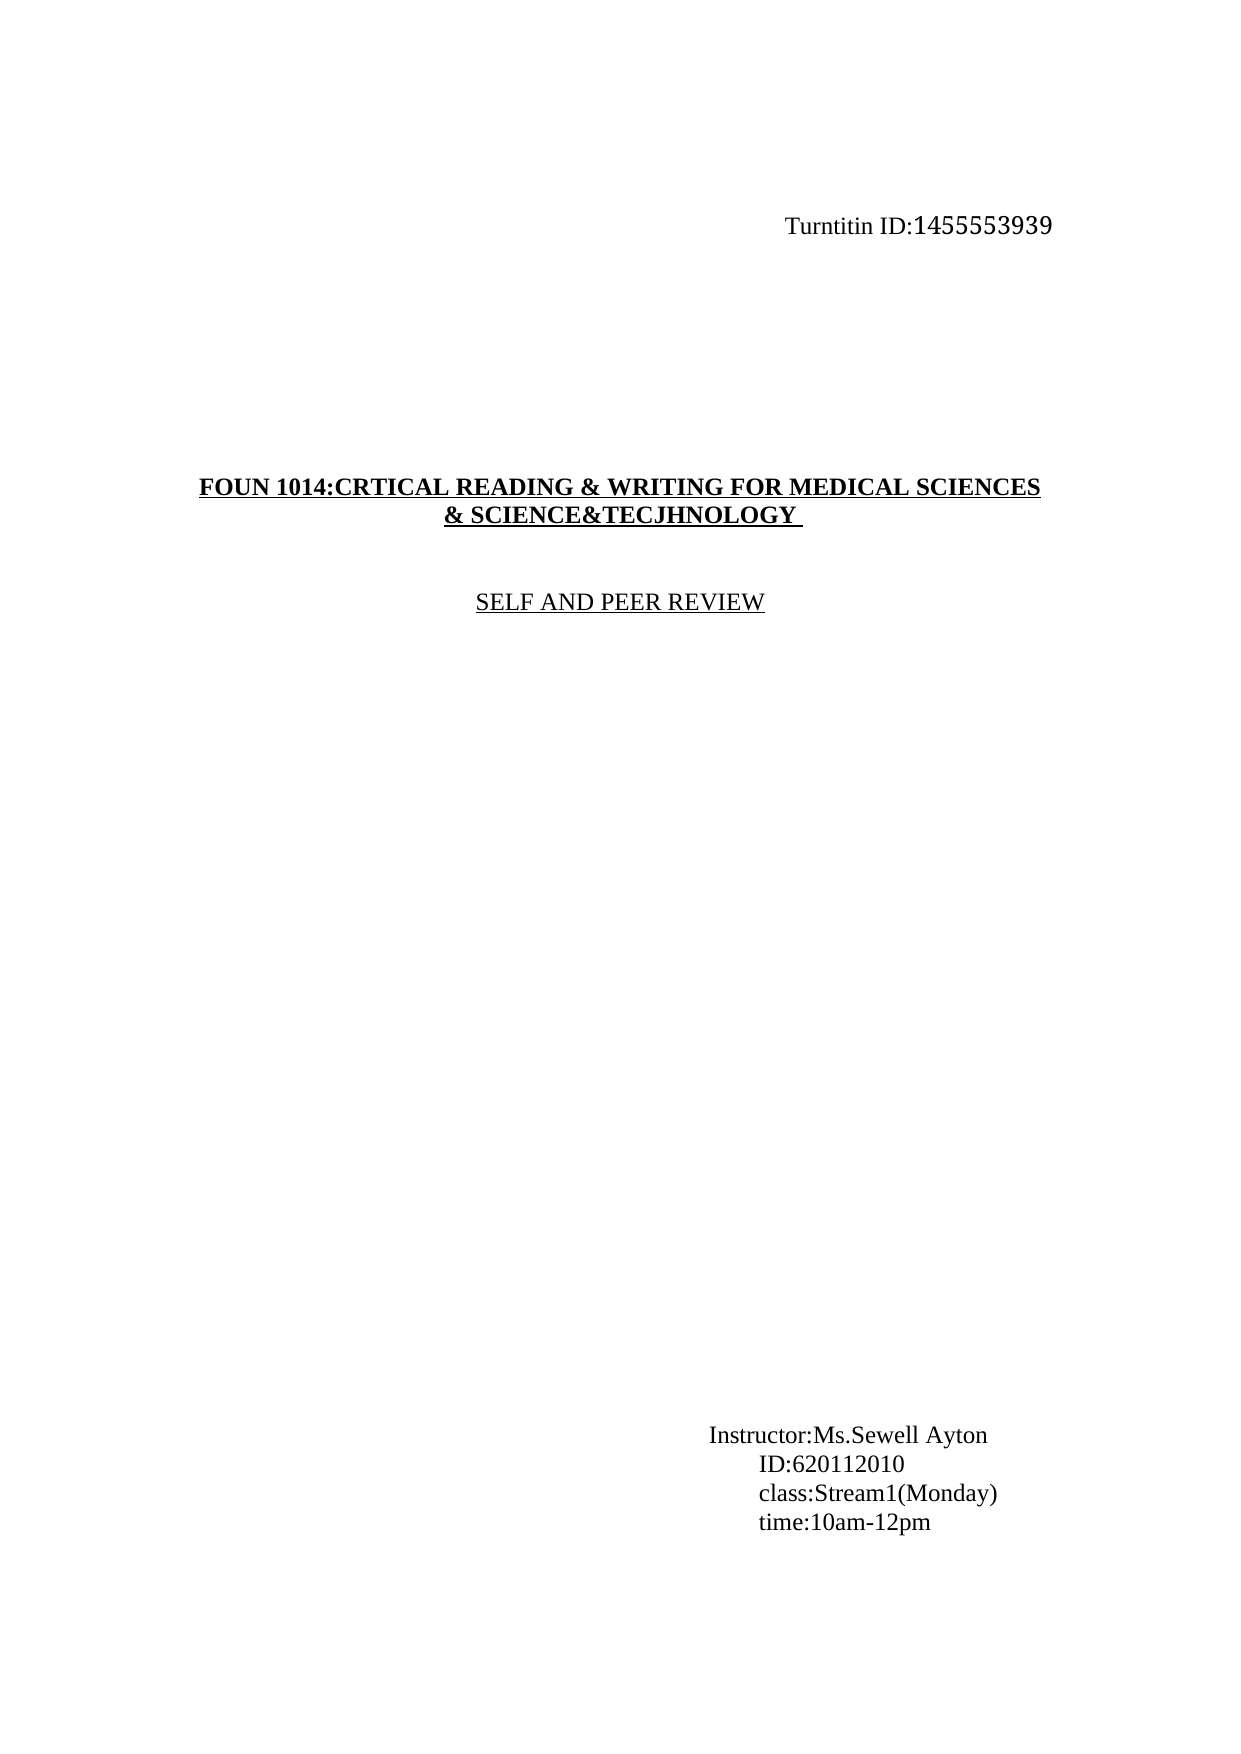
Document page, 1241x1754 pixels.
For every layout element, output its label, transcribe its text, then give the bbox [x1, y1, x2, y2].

text Turntitin ID:1455553939 [187, 207, 1053, 242]
text ID:620112010 [581, 1449, 1053, 1478]
text SELF AND PEER REVIEW [187, 587, 1053, 615]
text time:10am-12pm [669, 1507, 1053, 1535]
text FOUN 1014:CRTICAL READING & WRITING FOR MEDICAL SCIENCES & SCIENCE&TECJHNOLOGY [187, 472, 1053, 529]
text Instructor:Ms.Sewell Ayton [187, 1420, 1053, 1449]
text class:Stream1(Monday) [669, 1478, 1053, 1507]
